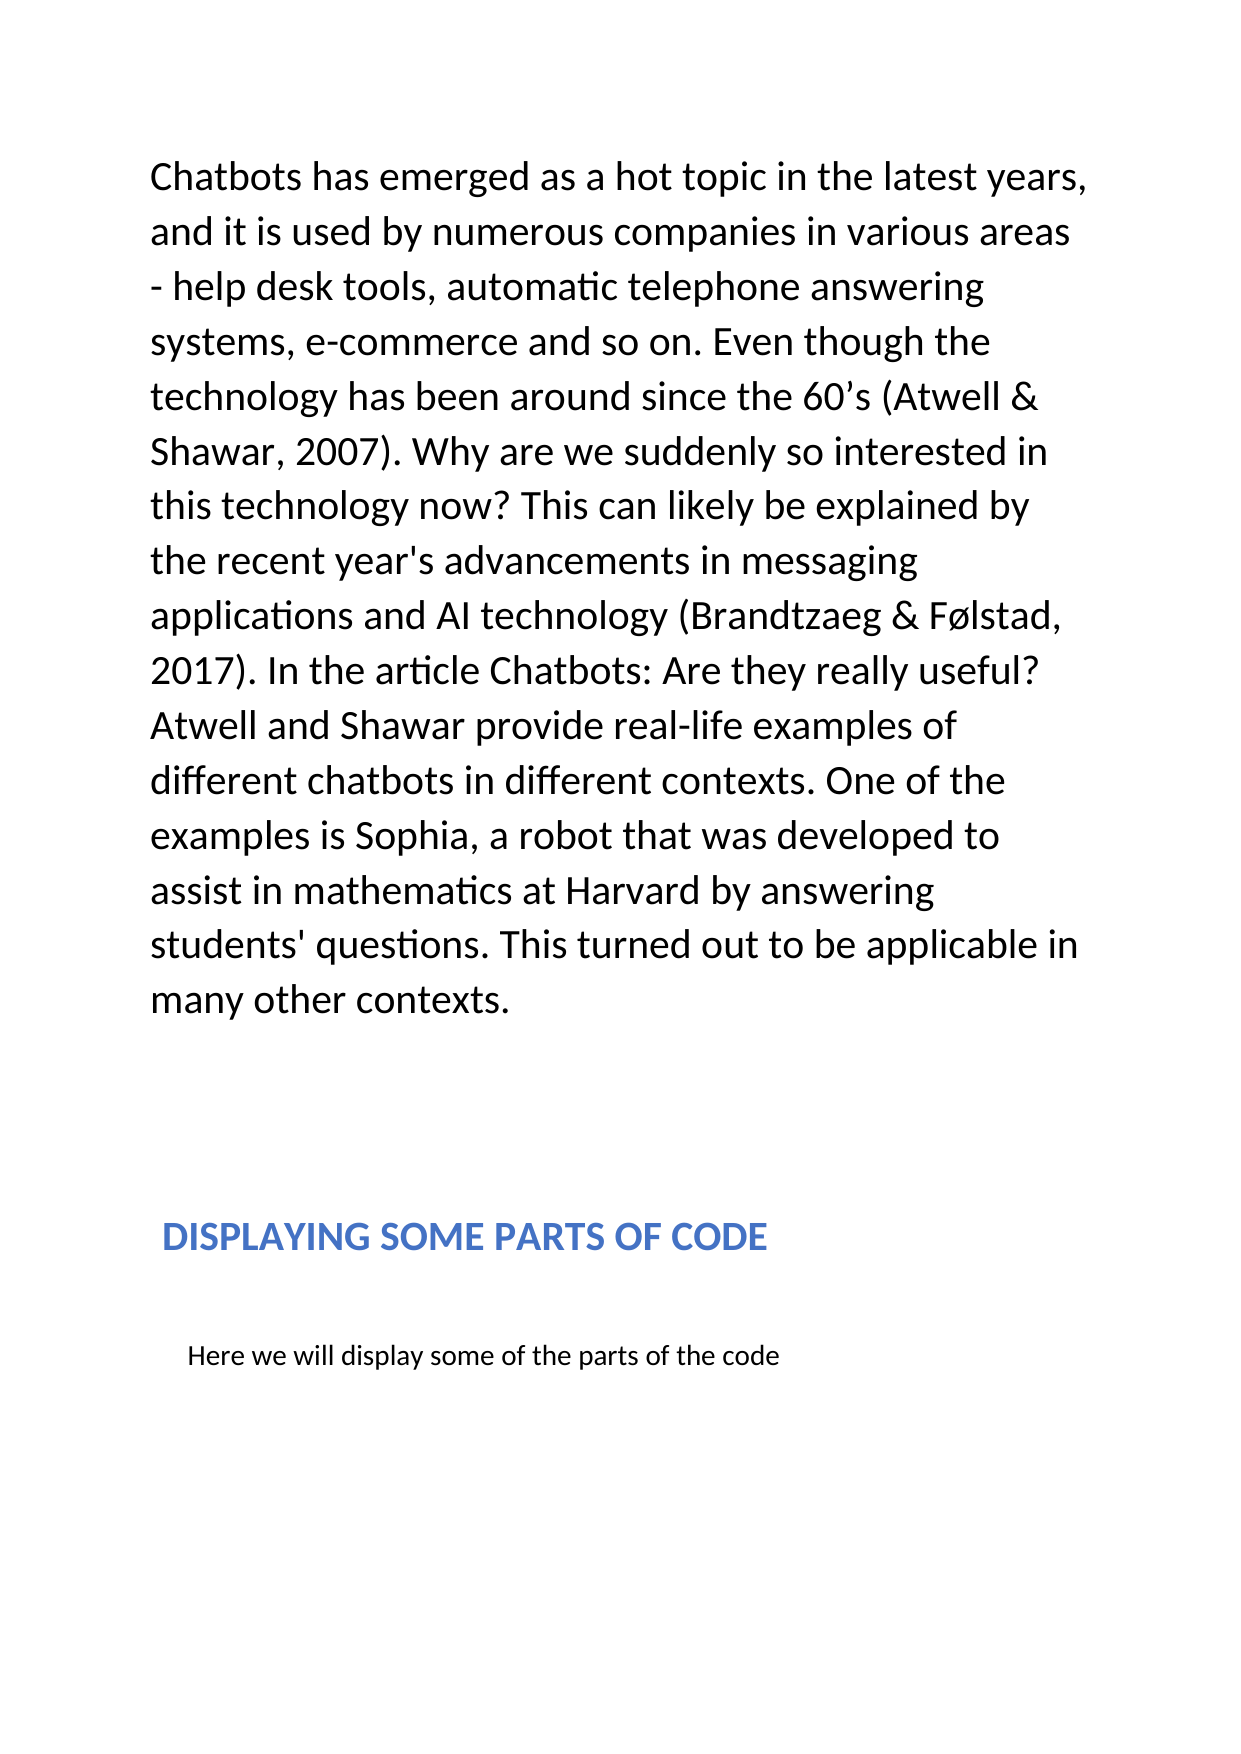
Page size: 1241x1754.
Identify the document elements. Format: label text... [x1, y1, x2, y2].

text DISPLAYING SOME PARTS OF CODE [150, 1210, 1090, 1261]
text Chatbots has emerged as a hot topic in the latest years, and it is used by numerous companies in various areas - help desk tools, automatic telephone answering systems, e-commerce and so on. Even though the technology has been around since the 60’s (Atwell & Shawar, 2007). Why are we suddenly so interested in this technology now? This can likely be explained by the recent year's advancements in messaging applications and AI technology (Brandtzaeg & Følstad, 2017). In the article Chatbots: Are they really useful? Atwell and Shawar provide real-life examples of different chatbots in different contexts. One of the examples is Sophia, a robot that was developed to assist in mathematics at Harvard by answering students' questions. This turned out to be applicable in many other contexts. [150, 150, 1090, 1024]
text Here we will display some of the parts of the code [187, 1337, 1090, 1373]
